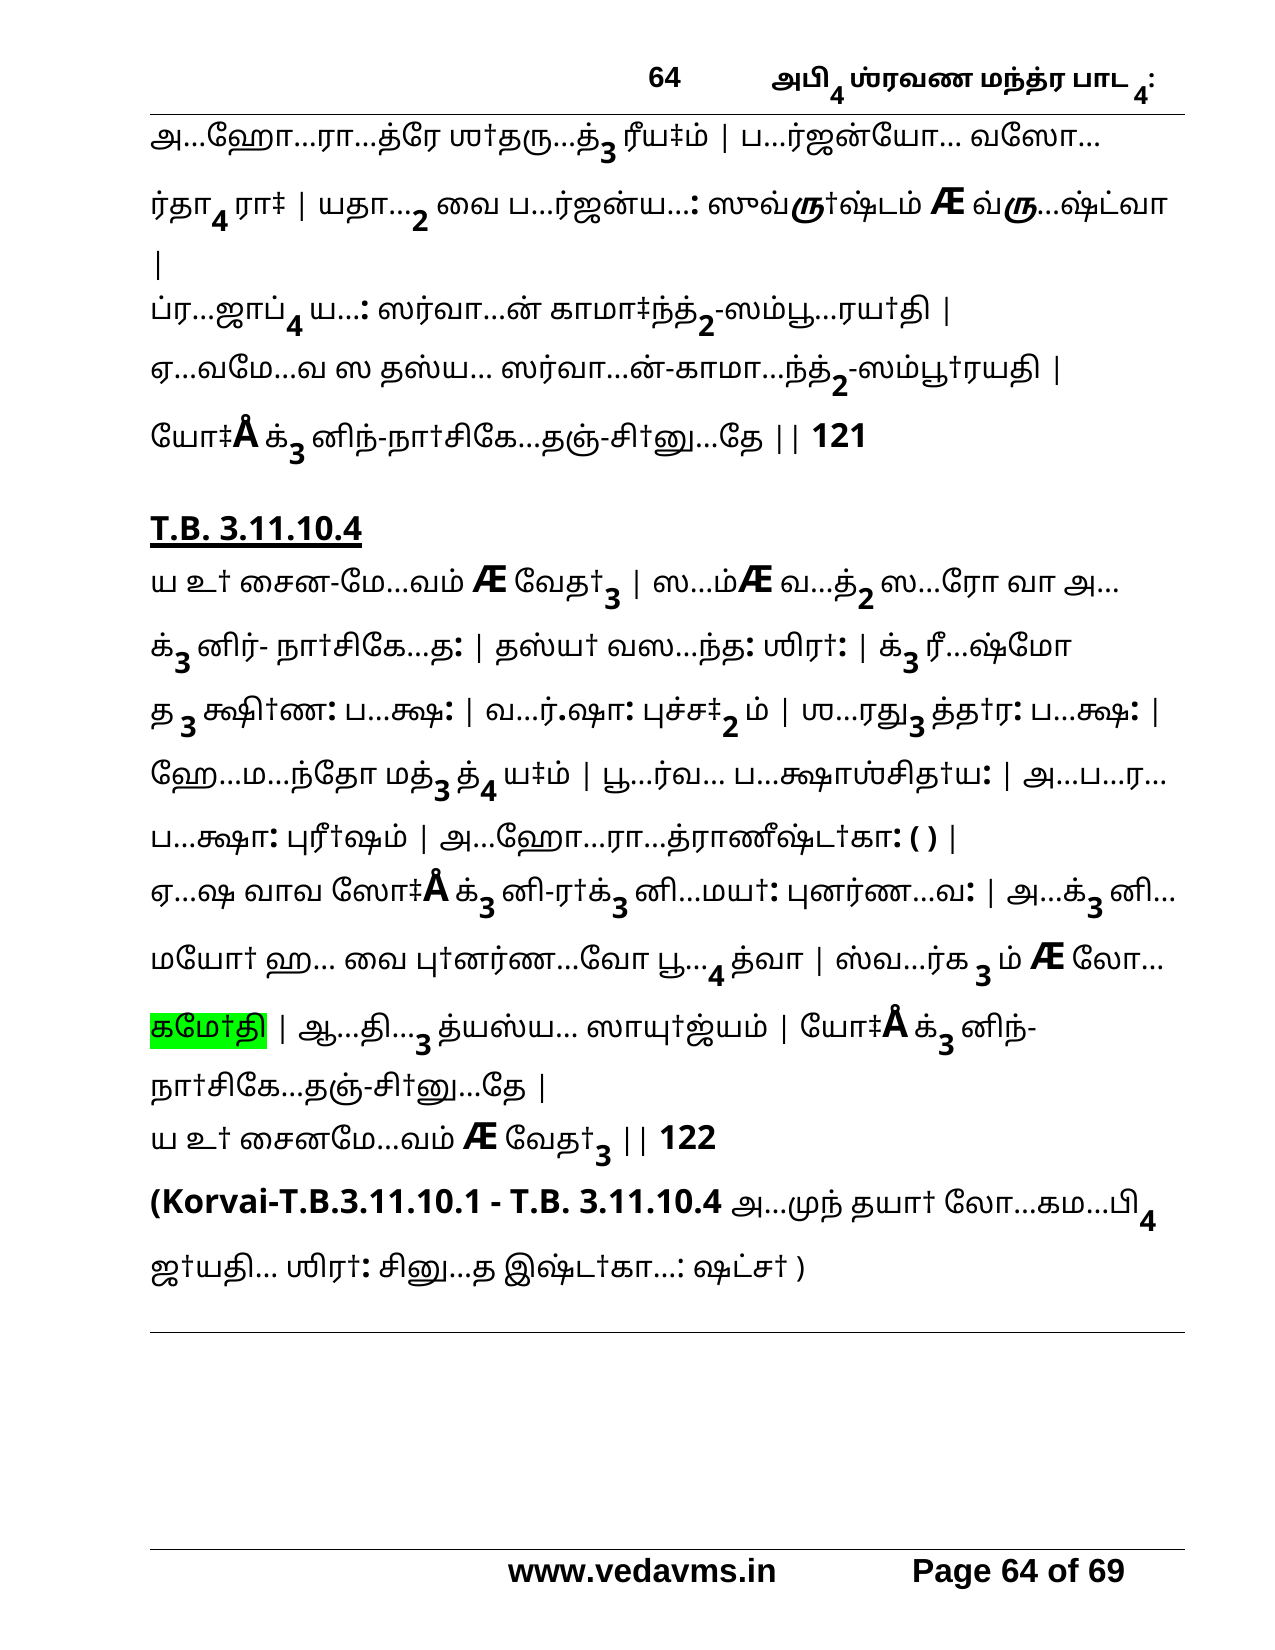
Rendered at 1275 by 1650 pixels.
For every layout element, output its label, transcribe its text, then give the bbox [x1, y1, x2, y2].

text அ…ஹோ…ரா…த்ரே ஶ†தரு…த்3ரீய‡ம் | ப…ர்ஜன்யோ… வஸோ…ர்தா4ரா‡ | யதா…2 வை ப…ர்ஜன்ய…: ஸுவ்ரு†ஷ்டம் Æவ்ரு…ஷ்ட்வா | [150, 115, 1185, 282]
text T.B. 3.11.10.4 [150, 504, 1185, 550]
text ப்ர…ஜாப்4ய…: ஸர்வா…ன் காமா‡ந்த்2-ஸம்பூ…ரய†தி | [150, 283, 1185, 345]
text ஏ…வமே…வ ஸ தஸ்ய… ஸர்வா…ன்-காமா…ந்த்2-ஸம்பூ†ரயதி | யோ‡Åக்3னிந்-நா†சிகே…தஞ்-சி†னு…தே || 121 [150, 348, 1185, 473]
text ய உ† சைன-மே…வம் Æவேத†3 | ஸ…ம்Æவ…த்2ஸ…ரோ வா அ…க்3னிர்- நா†சிகே…த: | தஸ்ய† வஸ…ந்த: ஶிர†: | க்3ரீ…ஷ்மோ த3க்ஷி†ண: ப…க்ஷ: | வ…ர்.ஷா: புச்ச‡2ம் | ஶ…ரது3த்த†ர: ப…க்ஷ: | ஹே…ம…ந்தோ மத்3த்4ய‡ம் | பூ…ர்வ… ப…க்ஷாஶ்சித†ய: | அ…ப…ர… ப…க்ஷா: புரீ†ஷம் | அ…ஹோ…ரா…த்ராணீஷ்ட†கா: ( ) | ஏ…ஷ வாவ ஸோ‡Åக்3னி-ர†க்3னி…மய†: புனர்ண…வ: | அ…க்3னி…மயோ† ஹ… வை பு†னர்ண…வோ பூ…4த்வா | ஸ்வ…ர்க3ம் Æலோ…கமே†தி | ஆ…தி…3த்யஸ்ய… ஸாயு†ஜ்யம் | யோ‡Åக்3னிந்-நா†சிகே…தஞ்-சி†னு…தே | [150, 552, 1185, 1107]
text ய உ† சைனமே…வம் Æவேத†3 || 122 [150, 1109, 1185, 1175]
text (Korvai-T.B.3.11.10.1 - T.B. 3.11.10.4 அ…முந் தயா† லோ…கம…பி4 ஜ†யதி… ஶிர†: சினு…த இஷ்ட†கா…: ஷட்ச† ) [150, 1178, 1185, 1288]
